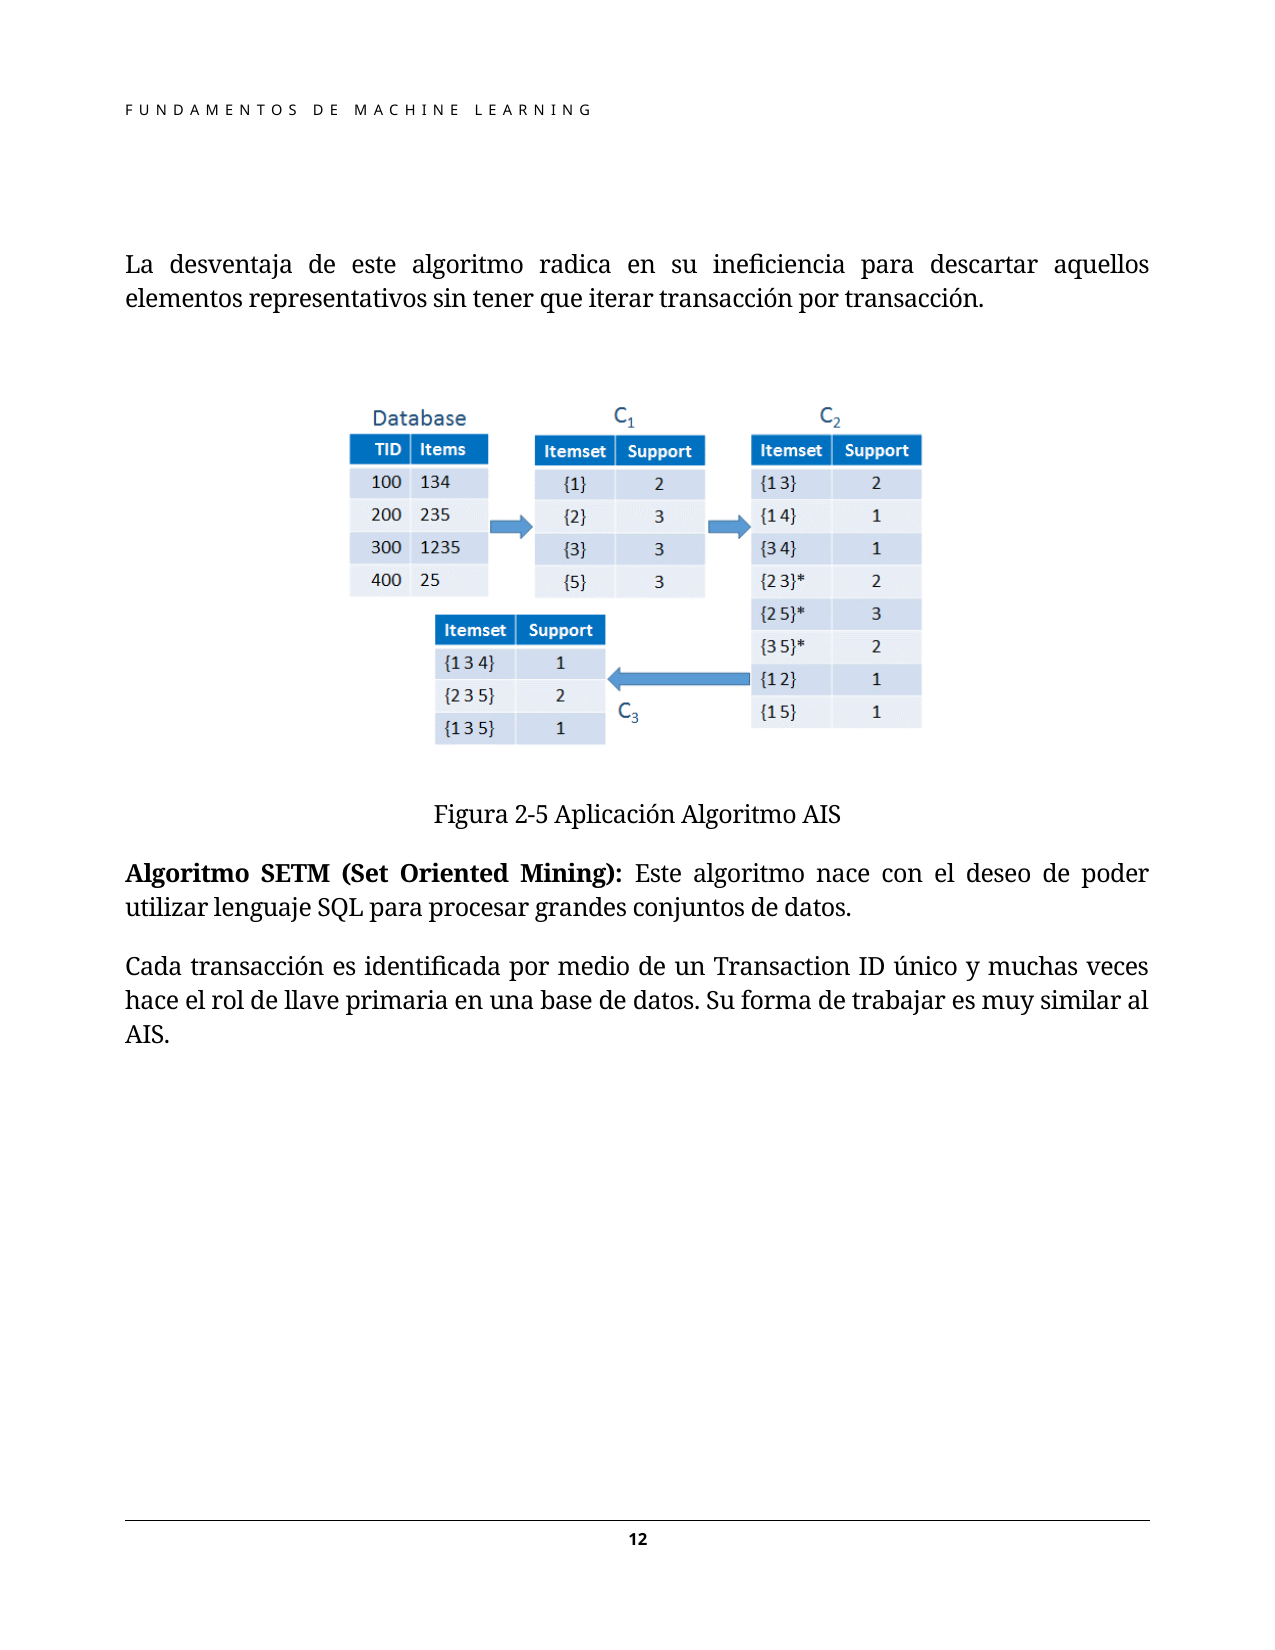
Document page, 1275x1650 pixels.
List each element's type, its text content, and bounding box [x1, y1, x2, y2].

text Cada transacción es identificada por medio de un Transaction ID único y muchas veces hace el rol de llave primaria en una base de datos. Su forma de trabajar es muy similar al AIS. [125, 948, 1150, 1051]
text Algoritmo SETM (Set Oriented Mining): Este algoritmo nace con el deseo de poder utilizar lenguaje SQL para procesar grandes conjuntos de datos. [125, 855, 1150, 923]
text La desventaja de este algoritmo radica en su ineficiencia para descartar aquellos elementos representativos sin tener que iterar transacción por transacción. [125, 247, 1150, 315]
picture [323, 398, 952, 772]
text Figura 2-5 Aplicación Algoritmo AIS [125, 796, 1150, 830]
